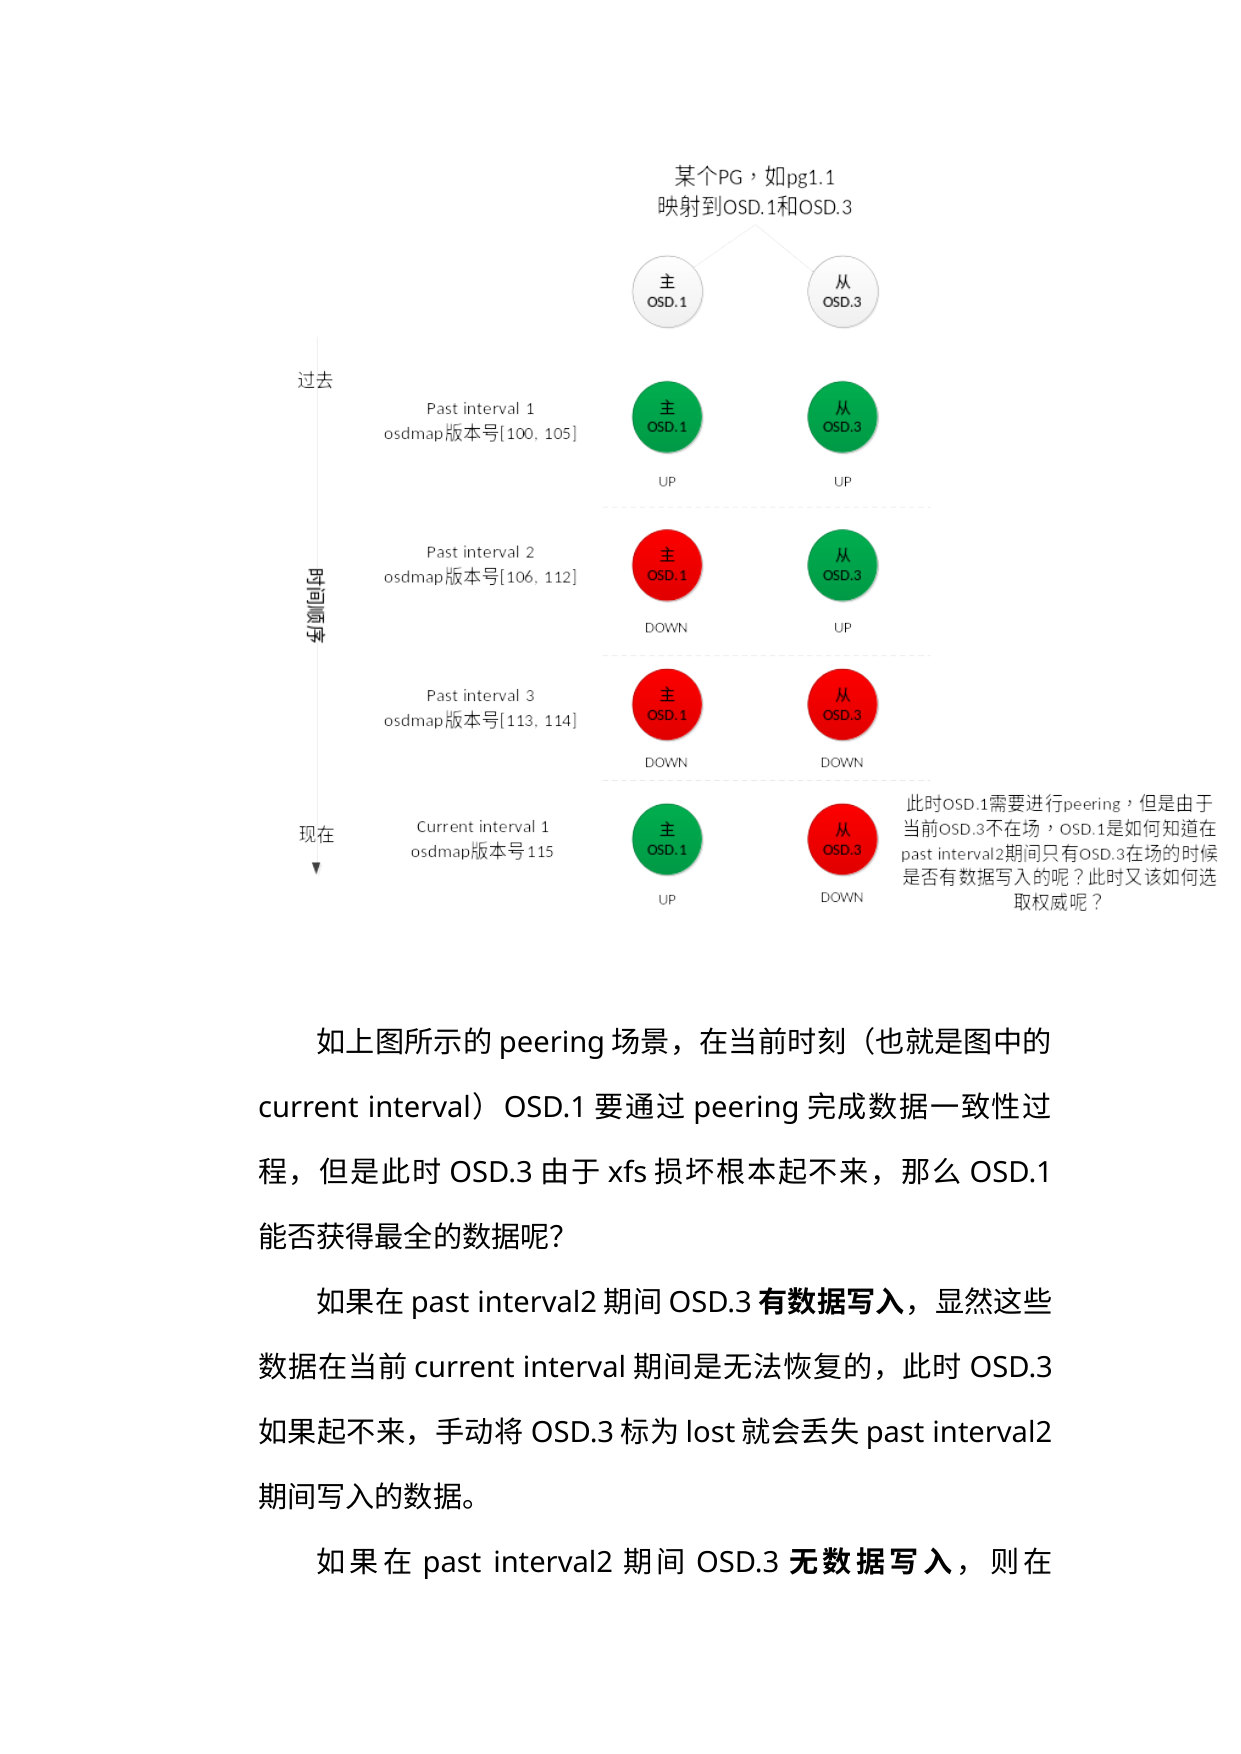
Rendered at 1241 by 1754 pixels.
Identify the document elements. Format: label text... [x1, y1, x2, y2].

list 如果在past interval2期间OSD.3有数据写入，显然这些数据在当前current interval期间是无法恢复的，此时OSD.3如果起不来，手动将OSD.3标为lost就会丢失past interval2期间写入的数据。 [258, 1267, 1053, 1527]
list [258, 1527, 1053, 1592]
list 如上图所示的peering场景，在当前时刻（也就是图中的current interval）OSD.1要通过peering完成数据一致性过程，但是此时OSD.3由于xfs损坏根本起不来，那么OSD.1能否获得最全的数据呢？ [258, 1007, 1053, 1267]
